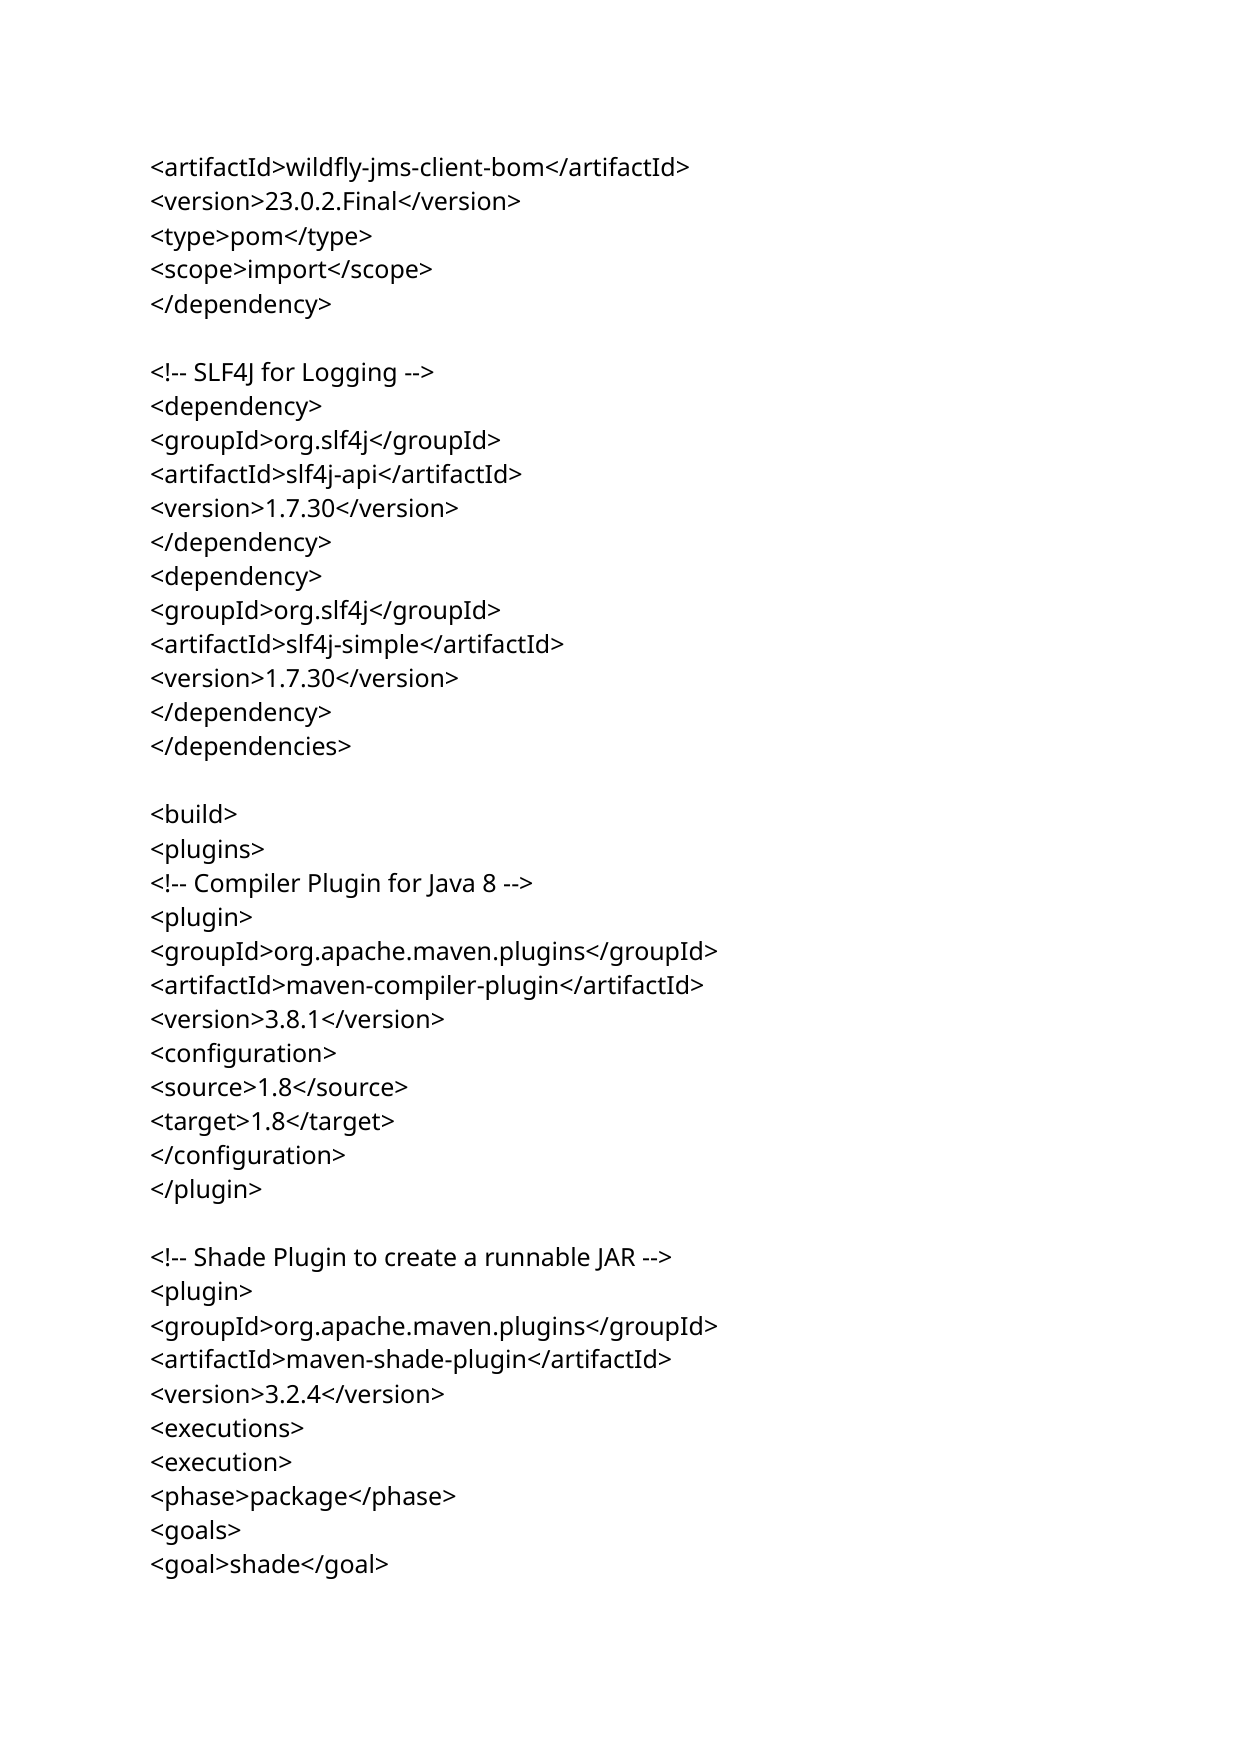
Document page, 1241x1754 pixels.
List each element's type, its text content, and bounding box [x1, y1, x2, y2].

text <dependency> [150, 388, 1090, 422]
text <version>1.7.30</version> [150, 661, 1090, 695]
text <artifactId>maven-shade-plugin</artifactId> [150, 1342, 1090, 1376]
text <executions> [150, 1410, 1090, 1444]
text </dependency> [150, 286, 1090, 320]
text <artifactId>maven-compiler-plugin</artifactId> [150, 967, 1090, 1002]
text <version>3.8.1</version> [150, 1002, 1090, 1036]
text </dependency> [150, 525, 1090, 559]
text <version>23.0.2.Final</version> [150, 184, 1090, 218]
text <groupId>org.apache.maven.plugins</groupId> [150, 1308, 1090, 1342]
text </dependency> [150, 695, 1090, 729]
text <target>1.8</target> [150, 1104, 1090, 1138]
text <groupId>org.slf4j</groupId> [150, 593, 1090, 627]
text <artifactId>slf4j-simple</artifactId> [150, 627, 1090, 661]
text <groupId>org.apache.maven.plugins</groupId> [150, 933, 1090, 967]
text <!-- Shade Plugin to create a runnable JAR --> [150, 1240, 1090, 1274]
text </configuration> [150, 1138, 1090, 1172]
text <plugin> [150, 1274, 1090, 1308]
text <execution> [150, 1444, 1090, 1478]
text <plugin> [150, 899, 1090, 933]
text <plugins> [150, 831, 1090, 865]
text <artifactId>wildfly-jms-client-bom</artifactId> [150, 150, 1090, 184]
text <artifactId>slf4j-api</artifactId> [150, 457, 1090, 491]
text <dependency> [150, 559, 1090, 593]
text <!-- SLF4J for Logging --> [150, 354, 1090, 388]
text <goals> [150, 1512, 1090, 1547]
text <source>1.8</source> [150, 1070, 1090, 1104]
text <build> [150, 797, 1090, 831]
text <version>1.7.30</version> [150, 491, 1090, 525]
text <type>pom</type> [150, 218, 1090, 252]
text </dependencies> [150, 729, 1090, 763]
text <!-- Compiler Plugin for Java 8 --> [150, 865, 1090, 899]
text <version>3.2.4</version> [150, 1376, 1090, 1410]
text <phase>package</phase> [150, 1478, 1090, 1512]
text <configuration> [150, 1036, 1090, 1070]
text <scope>import</scope> [150, 252, 1090, 286]
text <goal>shade</goal> [150, 1547, 1090, 1581]
text </plugin> [150, 1172, 1090, 1206]
text <groupId>org.slf4j</groupId> [150, 422, 1090, 457]
